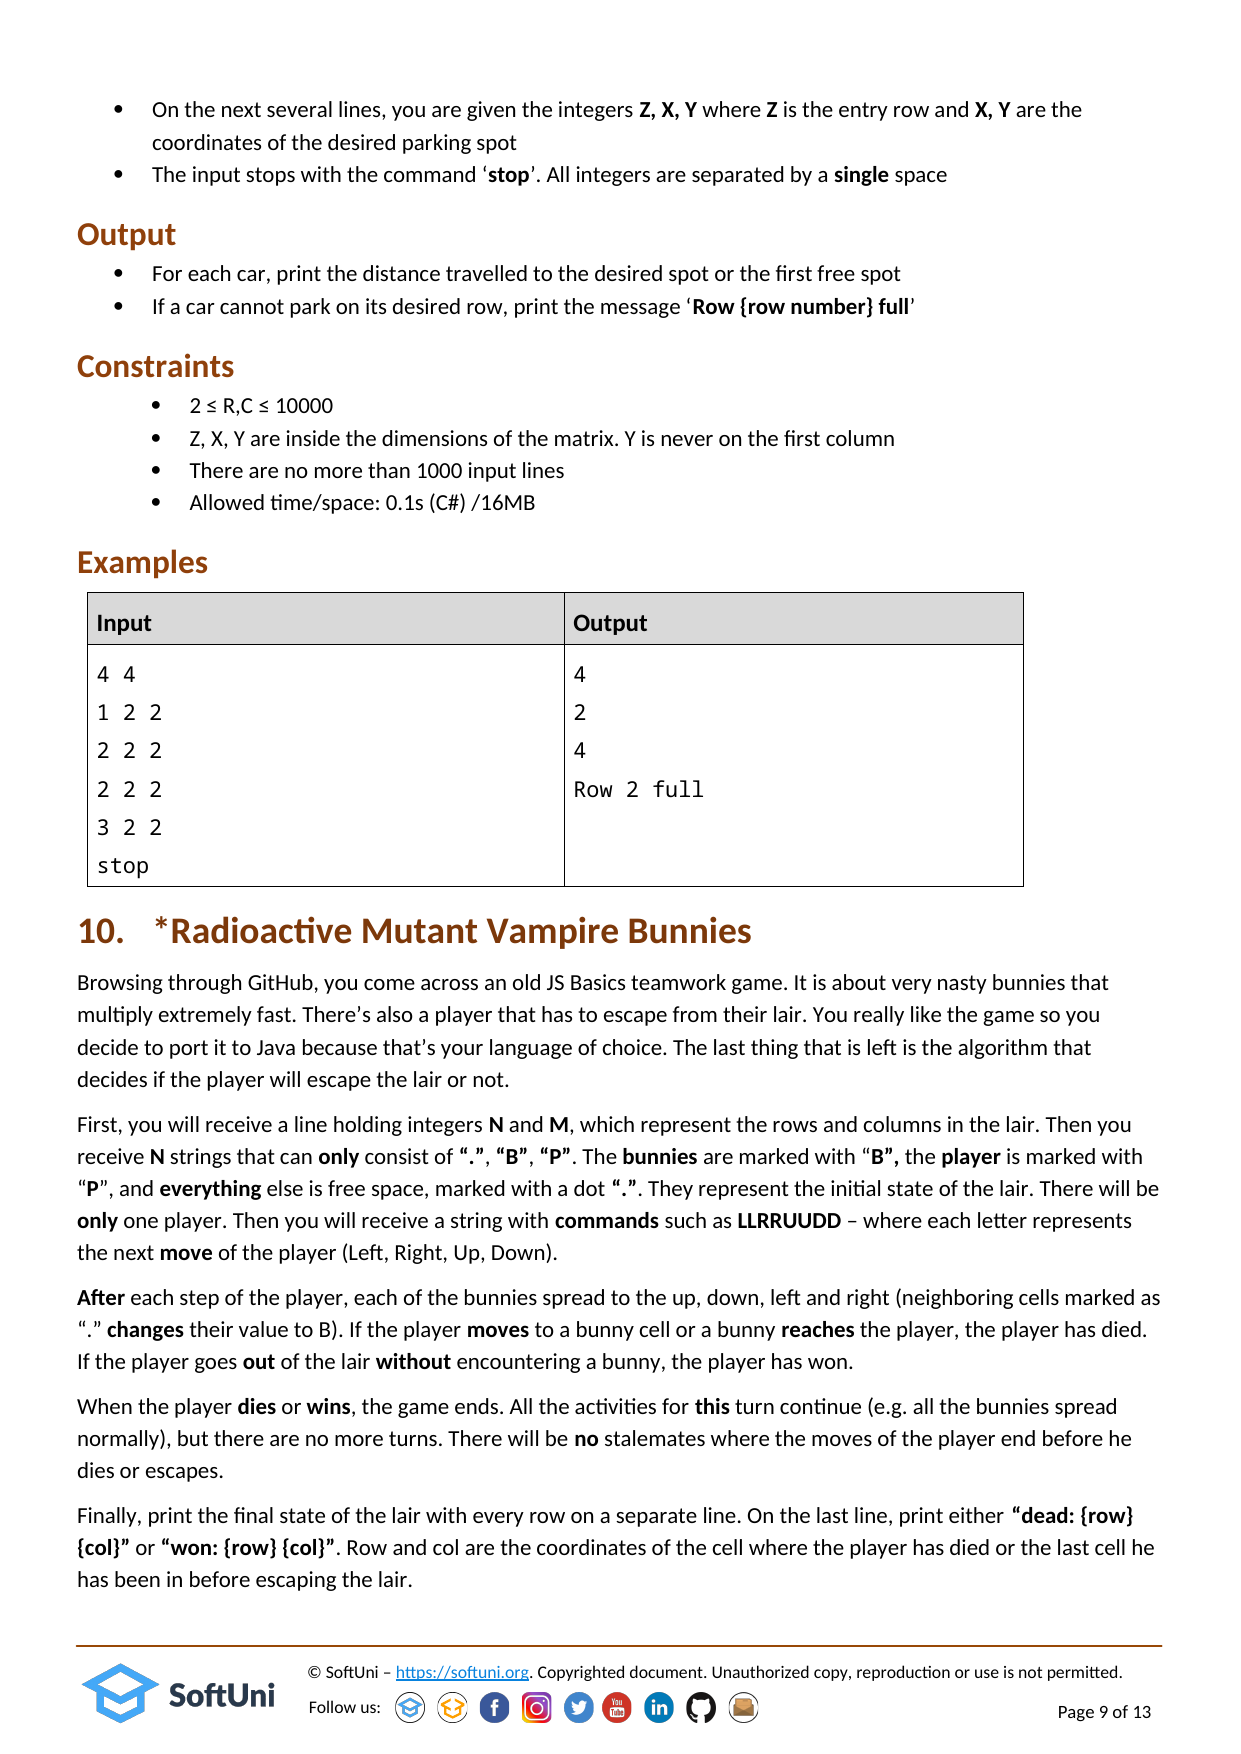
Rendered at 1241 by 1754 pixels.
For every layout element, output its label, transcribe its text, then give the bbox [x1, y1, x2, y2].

picture [665, 1692, 674, 1701]
picture [602, 1692, 632, 1723]
picture [437, 1692, 468, 1723]
table_header Output [565, 593, 1023, 644]
list For each car, print the distance travelled to the desired spot or the first free spot [114, 259, 1163, 288]
picture [479, 1692, 510, 1723]
table_header Input [88, 593, 564, 644]
list Allowed time/space: 0.1s (C#) /16MB [152, 488, 1163, 516]
list Z, X, Y are inside the dimensions of the matrix. Y is never on the first column [152, 424, 1163, 452]
text Browsing through GitHub, you come across an old JS Basics teamwork game. It is about very nasty bunnies that multiply extremely fast. There’s also a player that has to escape from their lair. You really like the game so you decide to port it to Java because that’s your language of choice. The last thing that is left is the algorithm that decides if the player will escape the lair or not. [77, 968, 1163, 1093]
table_cell 4 4 1 2 2 2 2 2 2 2 2 3 2 2 stop [88, 645, 564, 886]
text When the player dies or wins, the game ends. All the activities for this turn continue (e.g. all the bunnies spread normally), but there are no more turns. There will be no stalemates where the moves of the player end before he dies or escapes. [77, 1392, 1163, 1484]
list If a car cannot park on its desired row, print the message ‘Row {row number} full’ [114, 292, 1163, 320]
picture [658, 1705, 667, 1714]
list The input stops with the command ‘stop’. All integers are separated by a single space [114, 160, 1163, 188]
table_cell 4 2 4 Row 2 full [565, 645, 1023, 886]
subtitle Examples [77, 541, 1163, 582]
picture [644, 1714, 653, 1723]
subtitle Output [77, 213, 1163, 253]
picture [728, 1692, 759, 1723]
picture [564, 1692, 594, 1723]
list 2 ≤ R,C ≤ 10000 [152, 392, 1163, 419]
picture [395, 1692, 425, 1723]
picture [665, 1714, 674, 1723]
picture [644, 1692, 653, 1701]
subtitle Constraints [77, 345, 1163, 386]
text After each step of the player, each of the bunnies spread to the up, down, left and right (neighboring cells marked as “.” changes their value to B). If the player moves to a bunny cell or a bunny reaches the player, the player has died. If the player goes out of the lair without encountering a bunny, the player has won. [77, 1283, 1163, 1376]
text First, you will receive a line holding integers N and M, which represent the rows and columns in the lair. Then you receive N strings that can only consist of “.”, “B”, “P”. The bunnies are marked with “B”, the player is marked with “P”, and everything else is free space, marked with a dot “.”. They represent the initial state of the lair. There will be only one player. Then you will receive a string with commands such as LLRRUUDD – where each letter represents the next move of the player (Left, Right, Up, Down). [77, 1110, 1163, 1266]
picture [686, 1692, 716, 1723]
picture [75, 1658, 281, 1729]
list On the next several lines, you are given the integers Z, X, Y where Z is the entry row and X, Y are the coordinates of the desired parking spot [114, 95, 1163, 156]
picture [522, 1692, 552, 1723]
subtitle *Radioactive Mutant Vampire Bunnies [77, 907, 1163, 953]
list There are no more than 1000 input lines [152, 456, 1163, 484]
text Finally, print the final state of the lair with every row on a separate line. On the last line, print either “dead: {row} {col}” or “won: {row} {col}”. Row and col are the coordinates of the cell where the player has died or the last cell he has been in before escaping the lair. [77, 1501, 1163, 1594]
